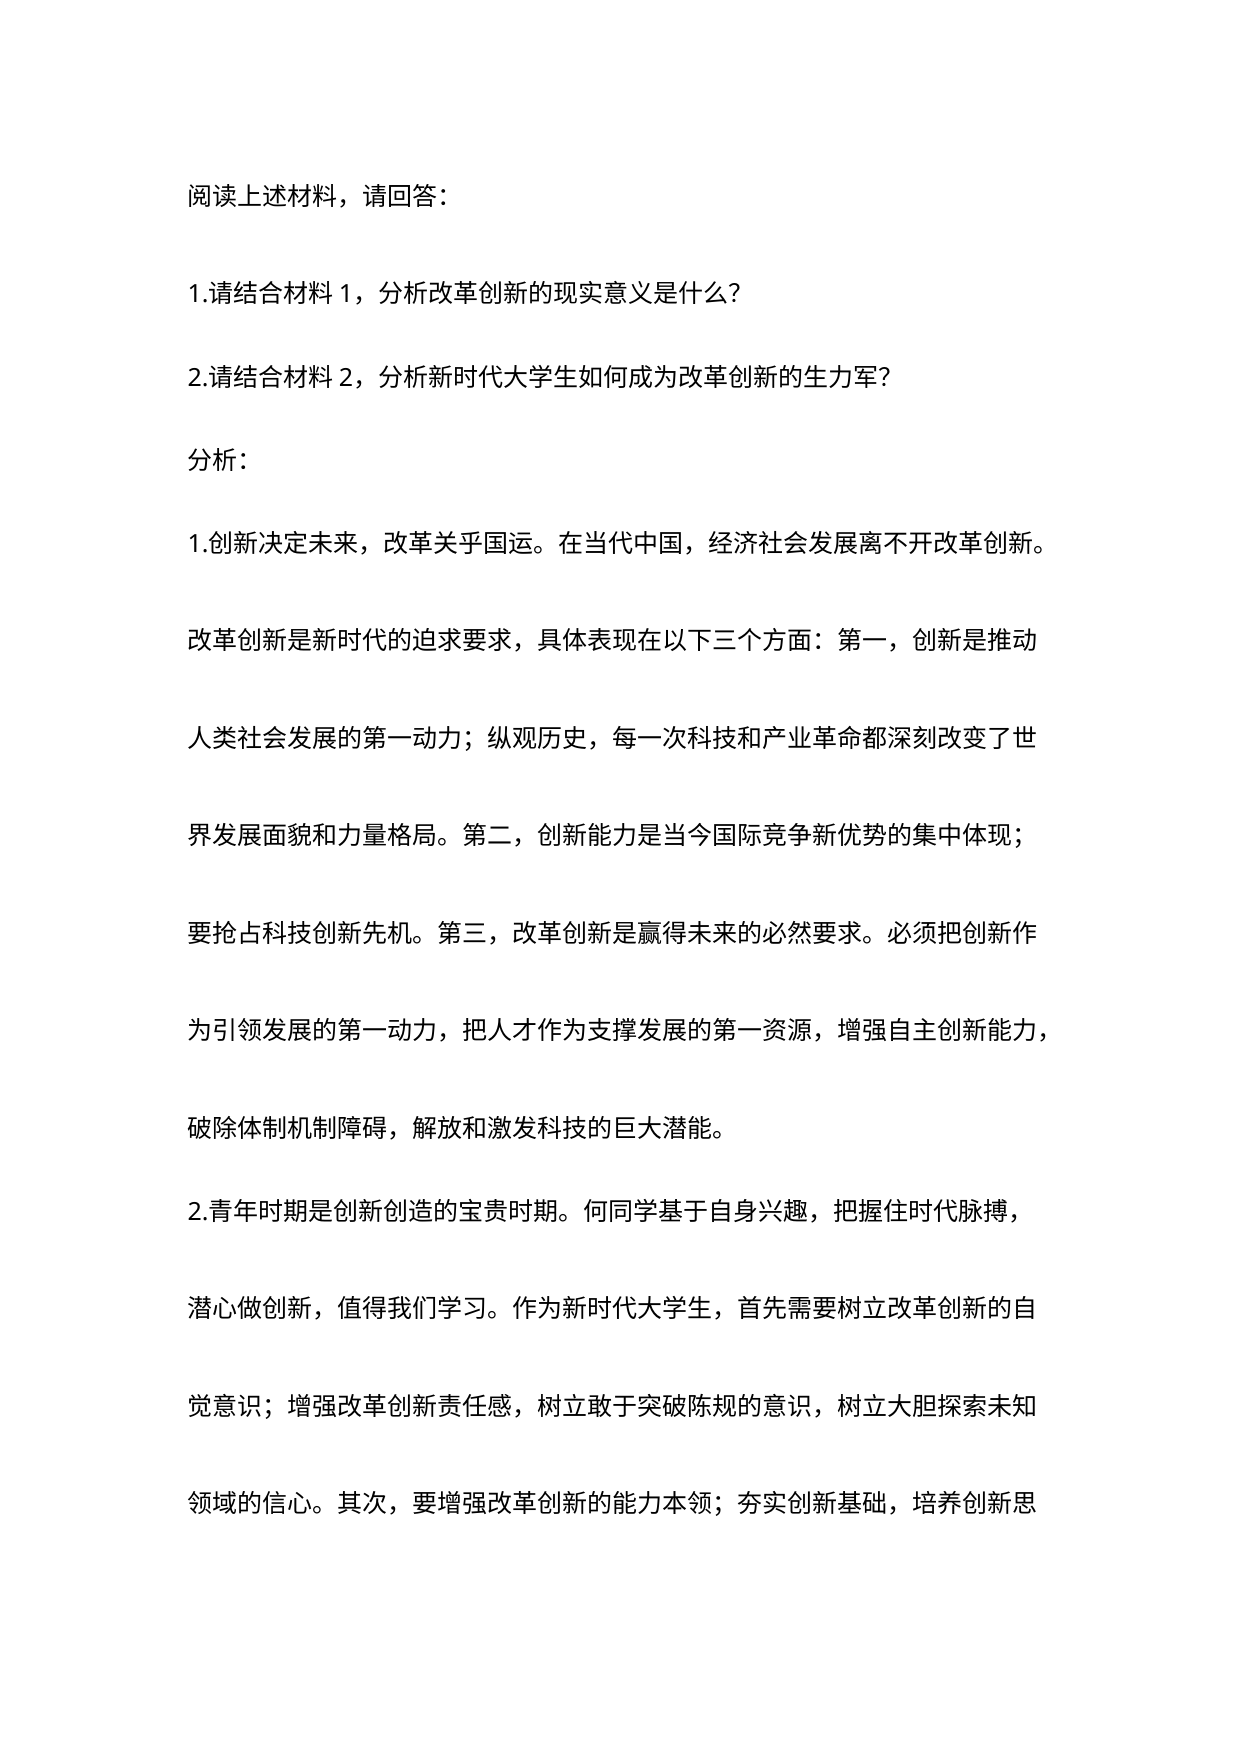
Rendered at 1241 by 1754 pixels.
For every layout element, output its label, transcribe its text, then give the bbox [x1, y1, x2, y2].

text 1.创新决定未来，改革关乎国运。在当代中国，经济社会发展离不开改革创新。改革创新是新时代的迫求要求，具体表现在以下三个方面：第一，创新是推动人类社会发展的第一动力；纵观历史，每一次科技和产业革命都深刻改变了世界发展面貌和力量格局。第二，创新能力是当今国际竞争新优势的集中体现；要抢占科技创新先机。第三，改革创新是赢得未来的必然要求。必须把创新作为引领发展的第一动力，把人才作为支撑发展的第一资源，增强自主创新能力，破除体制机制障碍，解放和激发科技的巨大潜能。 [187, 509, 1053, 1159]
text 2.请结合材料2，分析新时代大学生如何成为改革创新的生力军？ [187, 343, 1053, 408]
text 阅读上述材料，请回答： 1.请结合材料1，分析改革创新的现实意义是什么？ [187, 162, 1053, 324]
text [187, 1177, 1053, 1534]
text 分析： [187, 426, 1053, 491]
